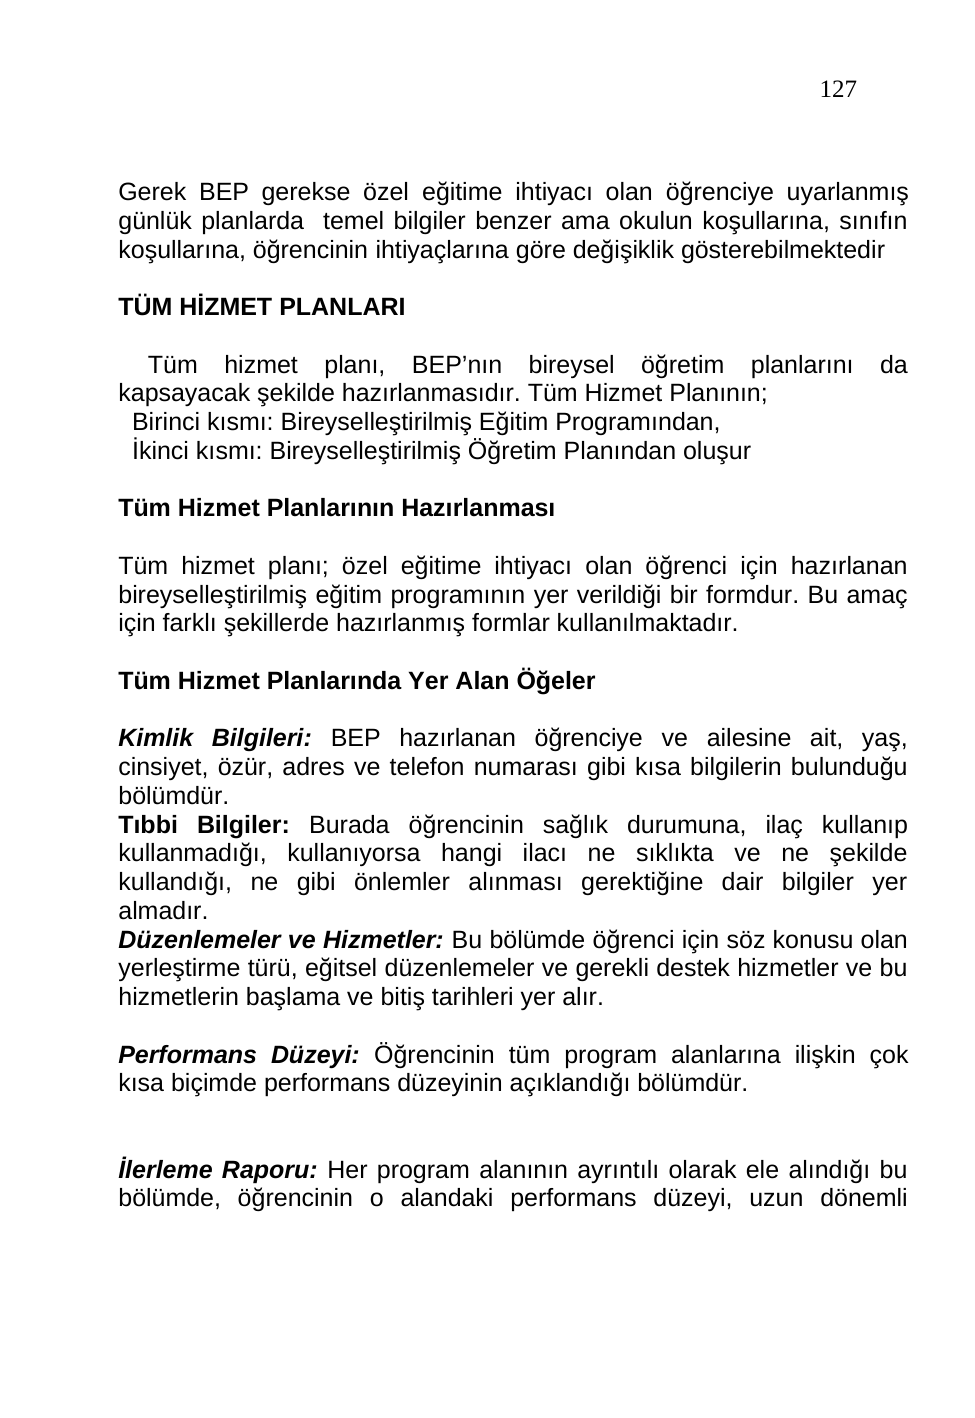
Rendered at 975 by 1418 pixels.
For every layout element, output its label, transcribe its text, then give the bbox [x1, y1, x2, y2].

text Birinci kısmı: Bireyselleştirilmiş Eğitim Programından, [118, 407, 909, 436]
text Tüm Hizmet Planlarında Yer Alan Öğeler [118, 666, 909, 695]
text TÜM HİZMET PLANLARI [118, 292, 909, 321]
text Performans Düzeyi: Öğrencinin tüm program alanlarına ilişkin çok kısa biçimde performans düzeyinin açıklandığı bölümdür. [118, 1040, 909, 1097]
text Tüm hizmet planı, BEP’nın bireysel öğretim planlarını da kapsayacak şekilde hazırlanmasıdır. Tüm Hizmet Planının; [118, 350, 909, 407]
text Kimlik Bilgileri: BEP hazırlanan öğrenciye ve ailesine ait, yaş, cinsiyet, özür, adres ve telefon numarası gibi kısa bilgilerin bulunduğu bölümdür. [118, 723, 909, 810]
text Tıbbi Bilgiler: Burada öğrencinin sağlık durumuna, ilaç kullanıp kullanmadığı, kullanıyorsa hangi ilacı ne sıklıkta ve ne şekilde kullandığı, ne gibi önlemler alınması gerektiğine dair bilgiler yer almadır. [118, 810, 909, 925]
text İkinci kısmı: Bireyselleştirilmiş Öğretim Planından oluşur [118, 436, 909, 465]
text Tüm Hizmet Planlarının Hazırlanması [118, 493, 909, 522]
text Düzenlemeler ve Hizmetler: Bu bölümde öğrenci için söz konusu olan yerleştirme türü, eğitsel düzenlemeler ve gerekli destek hizmetler ve bu hizmetlerin başlama ve bitiş tarihleri yer alır. [118, 925, 909, 1011]
text Gerek BEP gerekse özel eğitime ihtiyacı olan öğrenciye uyarlanmış günlük planlarda temel bilgiler benzer ama okulun koşullarına, sınıfın koşullarına, öğrencinin ihtiyaçlarına göre değişiklik gösterebilmektedir [118, 177, 909, 263]
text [118, 1155, 909, 1212]
text Tüm hizmet planı; özel eğitime ihtiyacı olan öğrenci için hazırlanan bireyselleştirilmiş eğitim programının yer verildiği bir formdur. Bu amaç için farklı şekillerde hazırlanmış formlar kullanılmaktadır. [118, 551, 909, 637]
